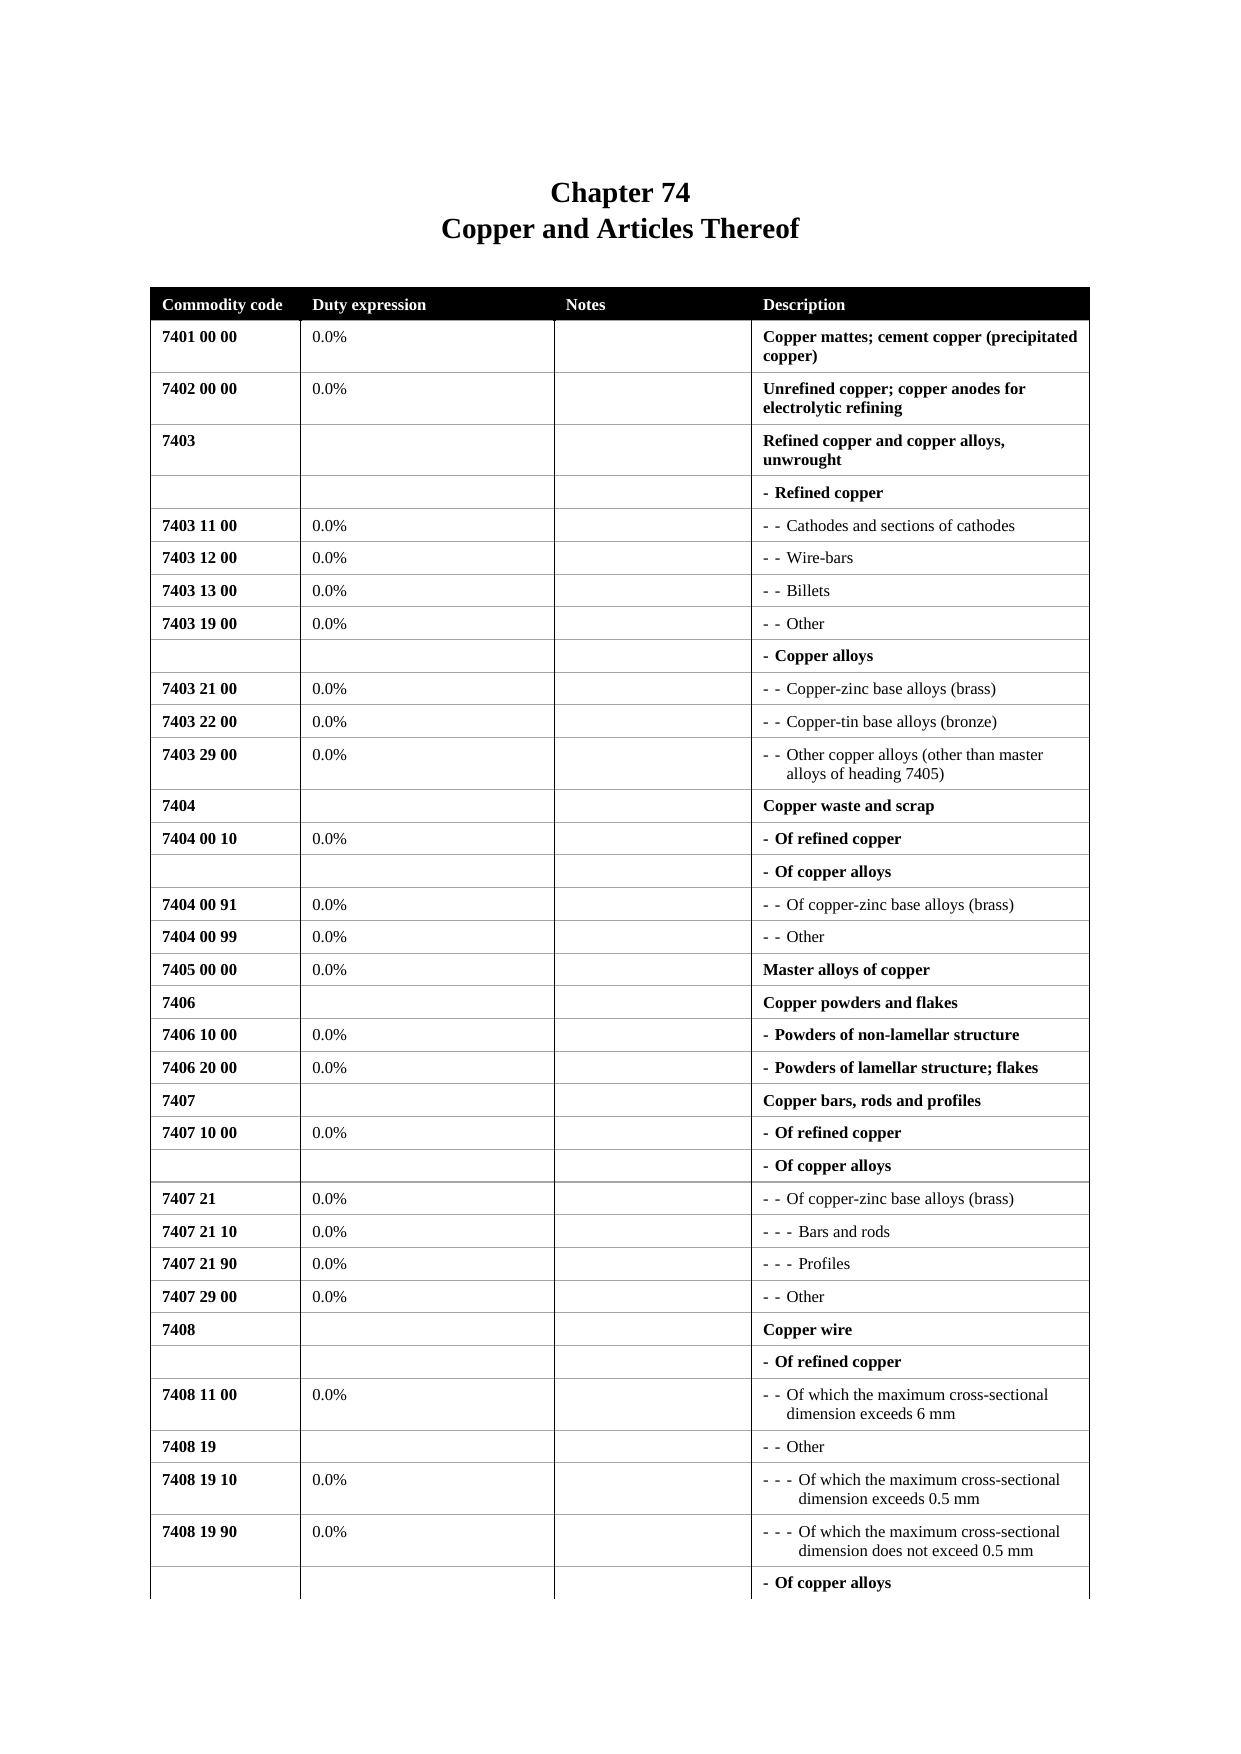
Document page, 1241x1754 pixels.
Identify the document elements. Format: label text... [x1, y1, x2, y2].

table_cell [555, 575, 751, 606]
table_cell - Of copper alloys [752, 855, 1089, 887]
table_cell 7403 29 00 [151, 738, 300, 789]
table_cell 7404 00 99 [151, 921, 300, 952]
table_cell - Of copper alloys [752, 1150, 1089, 1181]
table_cell - - Of which the maximum cross-sectional dimension exceeds 6 mm [752, 1379, 1089, 1429]
table_cell [555, 738, 751, 789]
table_cell 0.0% [301, 607, 554, 639]
table_cell 7407 21 [151, 1183, 300, 1214]
table_header Commodity code [151, 288, 299, 320]
table_cell [301, 1346, 554, 1378]
table_cell - Of refined copper [752, 823, 1089, 854]
table_cell [151, 855, 300, 887]
table_cell 7407 21 90 [151, 1248, 300, 1279]
table_cell 7401 00 00 [151, 321, 300, 372]
table_cell 7407 10 00 [151, 1117, 300, 1149]
table_cell 7405 00 00 [151, 954, 300, 985]
table_cell [555, 855, 751, 887]
table_cell 7406 20 00 [151, 1052, 300, 1083]
table_cell [301, 790, 554, 822]
table_cell [555, 1084, 751, 1116]
table_cell - Powders of non-lamellar structure [752, 1019, 1089, 1051]
table_cell [555, 542, 751, 573]
table_cell [301, 476, 554, 508]
table_cell - - Other copper alloys (other than master alloys of heading 7405) [752, 738, 1089, 789]
table_cell 7403 12 00 [151, 542, 300, 573]
table_cell - - Cathodes and sections of cathodes [752, 509, 1089, 541]
table_cell 0.0% [301, 373, 554, 423]
table_header Description [752, 288, 1089, 320]
table_cell 7402 00 00 [151, 373, 300, 423]
table_cell Refined copper and copper alloys, unwrought [752, 425, 1089, 475]
table_header Notes [556, 288, 752, 320]
table_cell 7403 22 00 [151, 705, 300, 737]
table_cell [555, 823, 751, 854]
table_cell 7408 19 90 [151, 1515, 300, 1566]
table_cell [555, 954, 751, 985]
table_cell 7403 [151, 425, 300, 475]
table_cell 0.0% [301, 1215, 554, 1247]
table_cell - - - Of which the maximum cross-sectional dimension exceeds 0.5 mm [752, 1463, 1089, 1514]
table_cell Master alloys of copper [752, 954, 1089, 985]
table_cell - Refined copper [752, 476, 1089, 508]
table_cell 7406 [151, 986, 300, 1018]
table_cell [555, 476, 751, 508]
table_cell Copper waste and scrap [752, 790, 1089, 822]
table_cell 7403 13 00 [151, 575, 300, 606]
table_cell 0.0% [301, 888, 554, 920]
table_cell [555, 1313, 751, 1345]
table_cell 7404 00 91 [151, 888, 300, 920]
table_cell - Of refined copper [752, 1346, 1089, 1378]
table_cell 7406 10 00 [151, 1019, 300, 1051]
table_cell [555, 673, 751, 704]
table_cell 0.0% [301, 738, 554, 789]
table_cell [555, 1215, 751, 1247]
table_cell [555, 425, 751, 475]
table_cell 0.0% [301, 1379, 554, 1429]
table_cell 7407 29 00 [151, 1281, 300, 1312]
table_cell [555, 705, 751, 737]
table_cell 7403 21 00 [151, 673, 300, 704]
table_cell [151, 1346, 300, 1378]
table_header Duty expression [302, 288, 553, 320]
table_cell [151, 1150, 300, 1181]
table_cell [301, 986, 554, 1018]
table_cell [301, 640, 554, 672]
table_cell 0.0% [301, 1052, 554, 1083]
table_cell Unrefined copper; copper anodes for electrolytic refining [752, 373, 1089, 423]
table_cell 0.0% [301, 921, 554, 952]
table_cell [555, 321, 751, 372]
table_cell [555, 1379, 751, 1429]
table_cell [301, 1567, 554, 1599]
table_cell - - Other [752, 607, 1089, 639]
table_cell [555, 1346, 751, 1378]
table_cell 0.0% [301, 1117, 554, 1149]
table_cell 7408 [151, 1313, 300, 1345]
table_cell [555, 1117, 751, 1149]
table_cell Copper bars, rods and profiles [752, 1084, 1089, 1116]
table_cell 0.0% [301, 509, 554, 541]
table_cell [301, 1431, 554, 1462]
table_cell - - - Bars and rods [752, 1215, 1089, 1247]
table_cell [151, 476, 300, 508]
table_cell - Of refined copper [752, 1117, 1089, 1149]
table_cell - - Other [752, 1281, 1089, 1312]
table_cell [555, 1150, 751, 1181]
table_cell [555, 373, 751, 423]
table_cell 7404 00 10 [151, 823, 300, 854]
table_cell 7408 11 00 [151, 1379, 300, 1429]
table_cell [555, 790, 751, 822]
table_cell [555, 1431, 751, 1462]
table_cell - - Wire-bars [752, 542, 1089, 573]
table_cell 7403 19 00 [151, 607, 300, 639]
table_cell 7404 [151, 790, 300, 822]
table_cell 0.0% [301, 954, 554, 985]
table_cell [555, 986, 751, 1018]
table_cell 0.0% [301, 673, 554, 704]
table_cell - - Copper-zinc base alloys (brass) [752, 673, 1089, 704]
table_cell [301, 1150, 554, 1181]
table_cell [555, 1248, 751, 1279]
table_cell 0.0% [301, 1248, 554, 1279]
table_cell - - Other [752, 1431, 1089, 1462]
table_cell Copper mattes; cement copper (precipitated copper) [752, 321, 1089, 372]
table_cell - - - Profiles [752, 1248, 1089, 1279]
table_cell - - Billets [752, 575, 1089, 606]
table_cell [555, 888, 751, 920]
table_cell 7407 21 10 [151, 1215, 300, 1247]
table_cell Copper powders and flakes [752, 986, 1089, 1018]
table_cell [301, 425, 554, 475]
table_cell 0.0% [301, 1019, 554, 1051]
table_cell [555, 1052, 751, 1083]
table_cell 0.0% [301, 1281, 554, 1312]
table_cell - - Other [752, 921, 1089, 952]
table_cell 7408 19 10 [151, 1463, 300, 1514]
table_cell [151, 1567, 300, 1599]
table_cell 7403 11 00 [151, 509, 300, 541]
table_cell Copper wire [752, 1313, 1089, 1345]
table_cell 7408 19 [151, 1431, 300, 1462]
table_cell - Of copper alloys [752, 1567, 1089, 1599]
table_cell 0.0% [301, 823, 554, 854]
table_cell 0.0% [301, 1183, 554, 1214]
table_cell 0.0% [301, 542, 554, 573]
subtitle Chapter 74 Copper and Articles Thereof [150, 175, 1090, 245]
table_cell - - Of copper-zinc base alloys (brass) [752, 1183, 1089, 1214]
table_cell - - Of copper-zinc base alloys (brass) [752, 888, 1089, 920]
table_cell 0.0% [301, 1515, 554, 1566]
table_cell 0.0% [301, 705, 554, 737]
table_cell [555, 1567, 751, 1599]
table_cell [555, 1019, 751, 1051]
table_cell [555, 1515, 751, 1566]
table_cell - - - Of which the maximum cross-sectional dimension does not exceed 0.5 mm [752, 1515, 1089, 1566]
table_cell [555, 1463, 751, 1514]
table_cell [555, 509, 751, 541]
table_cell [555, 640, 751, 672]
table_cell 0.0% [301, 321, 554, 372]
table_cell - Powders of lamellar structure; flakes [752, 1052, 1089, 1083]
table_cell [555, 1183, 751, 1214]
table_cell - - Copper-tin base alloys (bronze) [752, 705, 1089, 737]
table_cell [301, 855, 554, 887]
table_cell [151, 640, 300, 672]
table_cell [555, 607, 751, 639]
table_cell [301, 1313, 554, 1345]
table_cell 0.0% [301, 575, 554, 606]
table_cell [301, 1084, 554, 1116]
table_cell 0.0% [301, 1463, 554, 1514]
table_cell - Copper alloys [752, 640, 1089, 672]
table_cell [555, 1281, 751, 1312]
table_cell 7407 [151, 1084, 300, 1116]
table_cell [555, 921, 751, 952]
